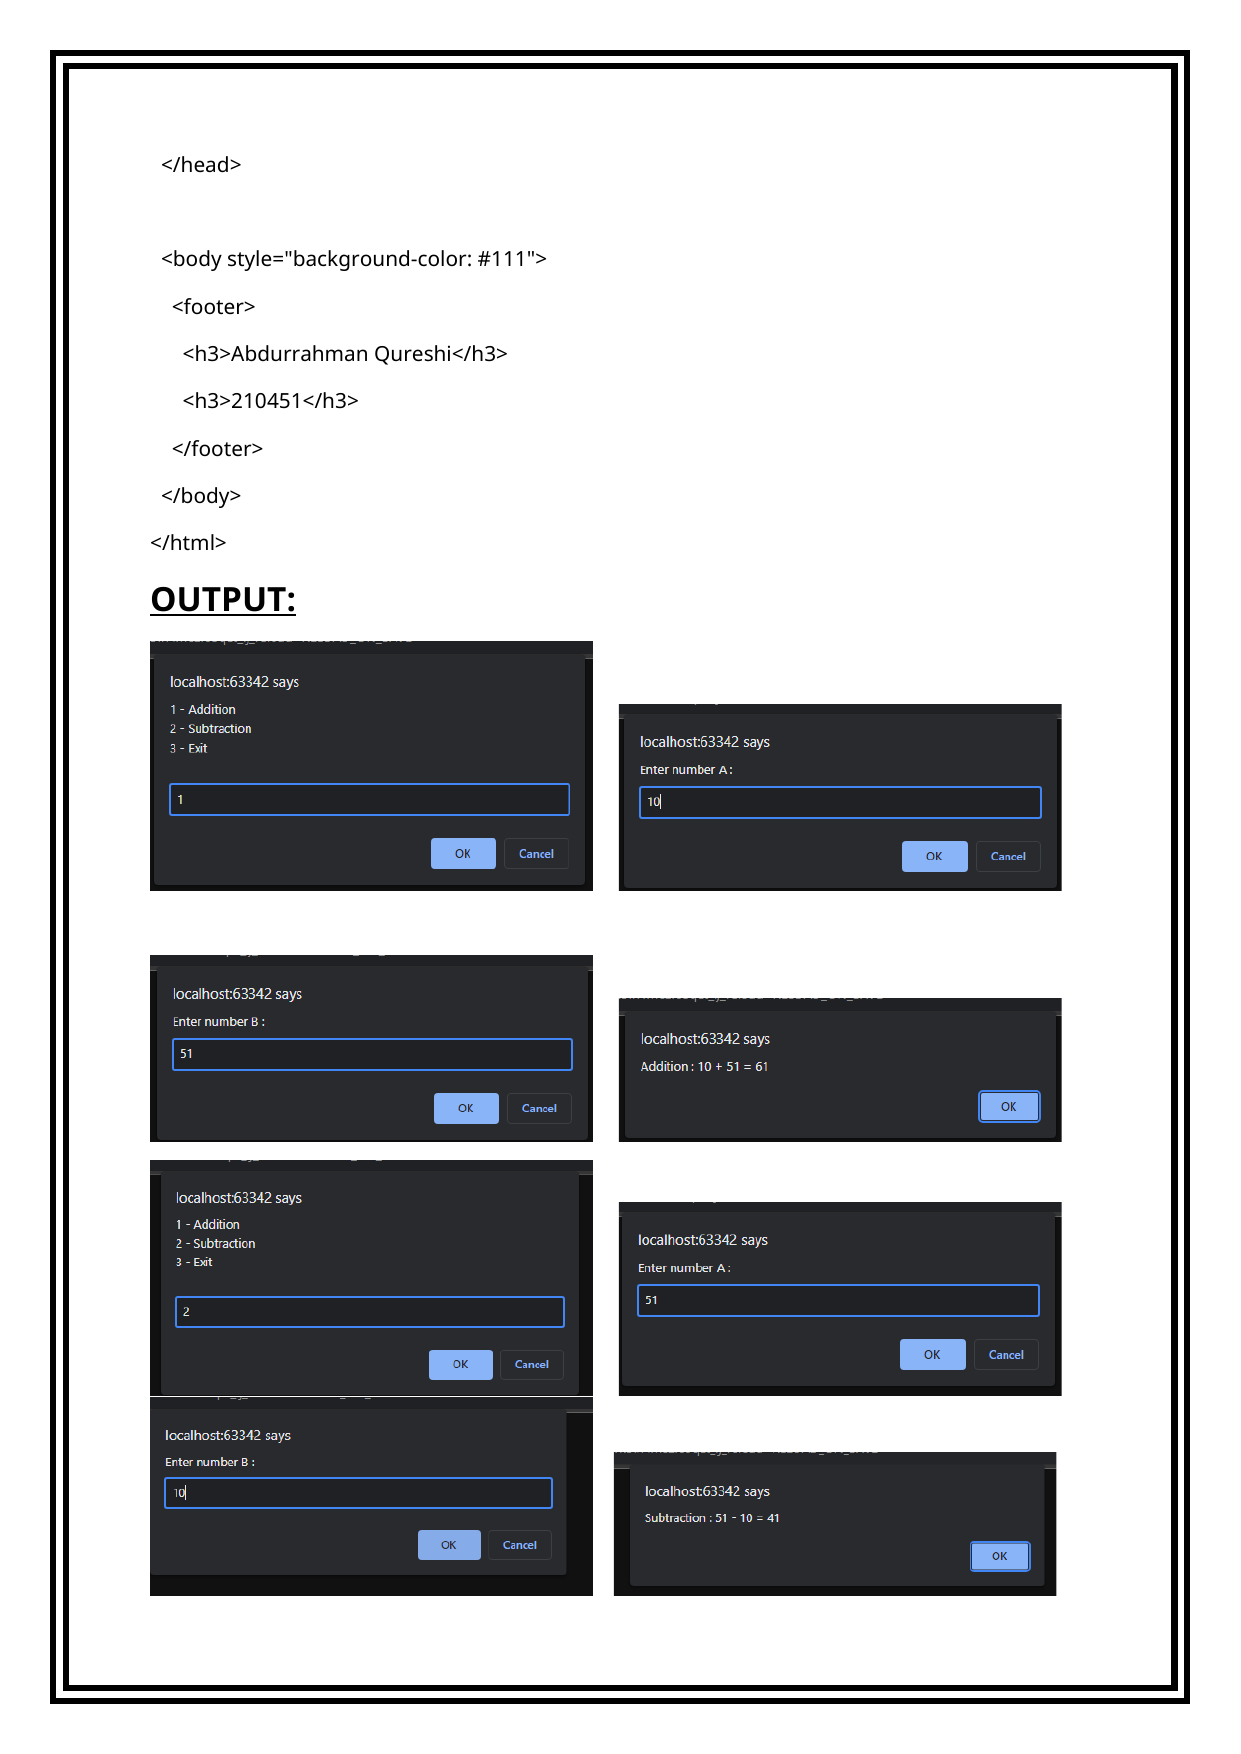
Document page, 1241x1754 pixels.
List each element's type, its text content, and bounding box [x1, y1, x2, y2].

picture [150, 641, 593, 891]
text </body> [150, 481, 1090, 509]
text <h3>210451</h3> [150, 386, 1090, 415]
picture [618, 704, 1062, 891]
text <h3>Abdurrahman Qureshi</h3> [150, 339, 1090, 368]
picture [150, 1397, 593, 1596]
picture [618, 998, 1062, 1142]
picture [618, 1202, 1062, 1396]
text </html> [150, 528, 1090, 557]
text <footer> [150, 292, 1090, 320]
picture [613, 1452, 1057, 1596]
text OUTPUT: [150, 576, 1090, 621]
picture [150, 1160, 593, 1396]
text <body style="background-color: #111"> [150, 244, 1090, 273]
text </head> [150, 150, 1090, 178]
picture [150, 955, 593, 1142]
text </footer> [150, 434, 1090, 462]
